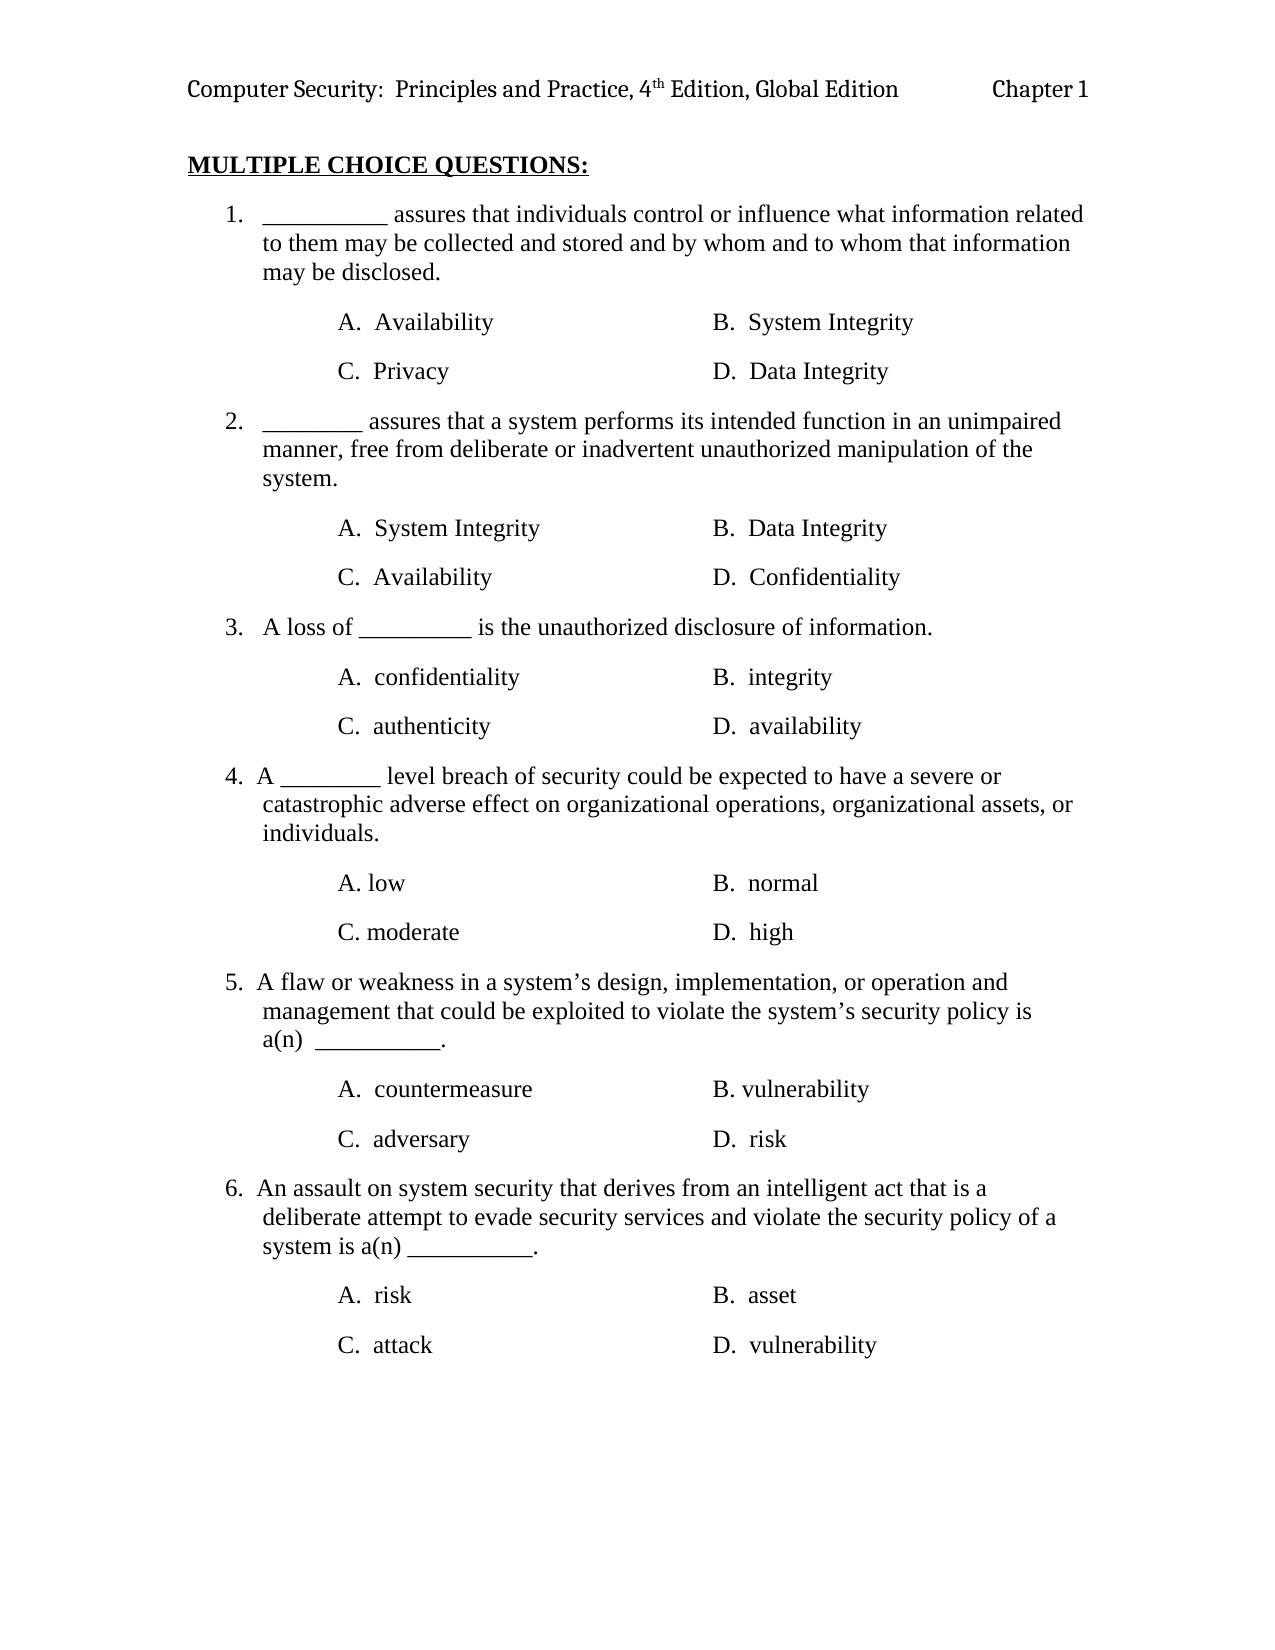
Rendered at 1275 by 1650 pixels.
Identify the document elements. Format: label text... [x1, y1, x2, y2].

text A. confidentiality B. integrity [337, 662, 1087, 690]
list __________ assures that individuals control or influence what information related to them may be collected and stored and by whom and to whom that information may be disclosed. [225, 199, 1087, 286]
text A. System Integrity B. Data Integrity [337, 513, 1087, 542]
text A. risk B. asset [225, 1280, 1087, 1309]
text C. Availability D. Confidentiality [337, 562, 1087, 591]
text C. adversary D. risk [187, 1124, 1087, 1152]
text C. authenticity D. availability [337, 711, 1087, 740]
text 5. A flaw or weakness in a system’s design, implementation, or operation and management that could be exploited to violate the system’s security policy is a(n) __________. [225, 967, 1087, 1053]
text A. Availability B. System Integrity [337, 307, 1087, 335]
text C. moderate D. high [187, 917, 1087, 946]
list ________ assures that a system performs its intended function in an unimpaired manner, free from deliberate or inadvertent unauthorized manipulation of the system. [225, 406, 1087, 492]
text C. attack D. vulnerability [225, 1330, 1087, 1359]
list A loss of _________ is the unauthorized disclosure of information. [225, 612, 1087, 641]
text MULTIPLE CHOICE QUESTIONS: [187, 150, 1087, 179]
text A. low B. normal [187, 868, 1087, 897]
text 6. An assault on system security that derives from an intelligent act that is a deliberate attempt to evade security services and violate the security policy of a system is a(n) __________. [225, 1173, 1087, 1259]
text A. countermeasure B. vulnerability [187, 1074, 1087, 1103]
text 4. A ________ level breach of security could be expected to have a severe or catastrophic adverse effect on organizational operations, organizational assets, or individuals. [225, 761, 1087, 847]
text C. Privacy D. Data Integrity [337, 356, 1087, 385]
